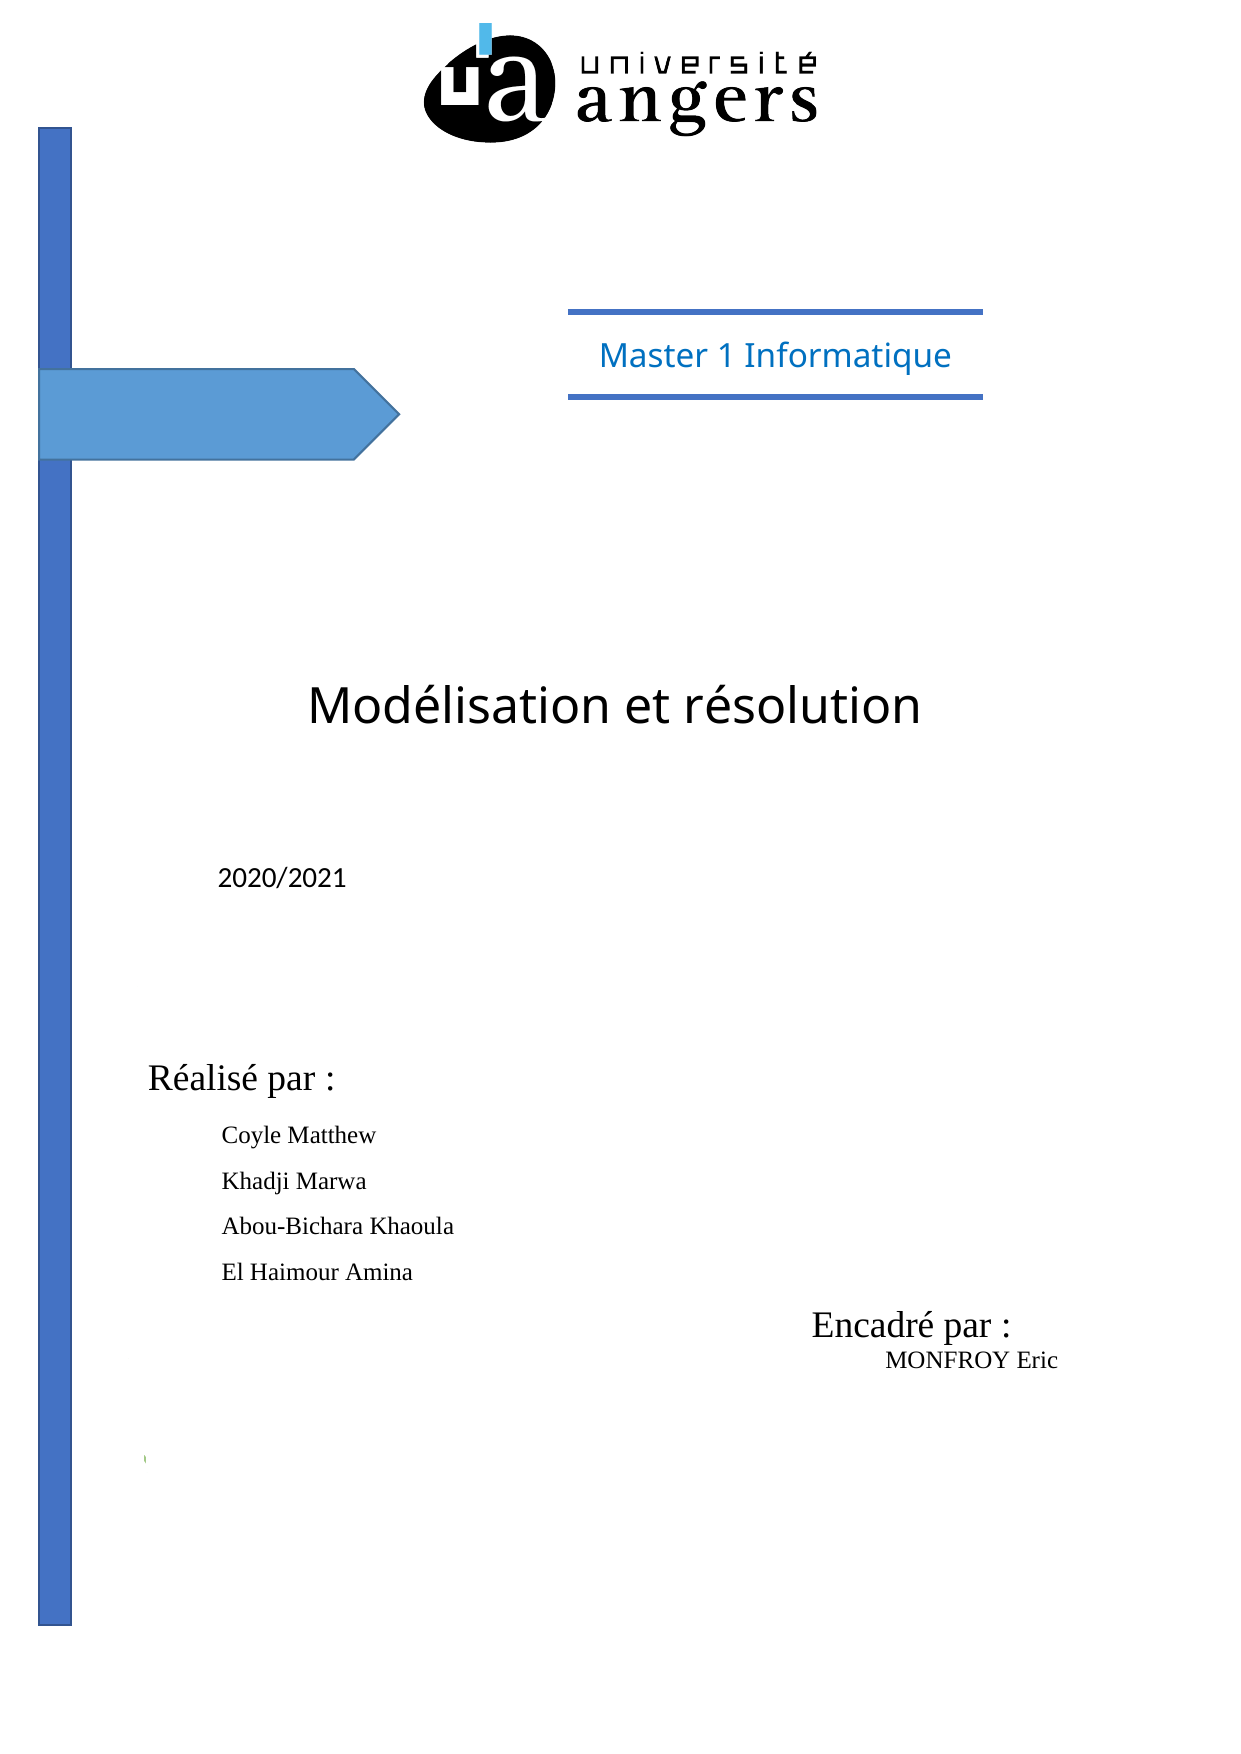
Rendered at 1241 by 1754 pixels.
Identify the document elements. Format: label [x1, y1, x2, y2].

picture [423, 23, 817, 143]
